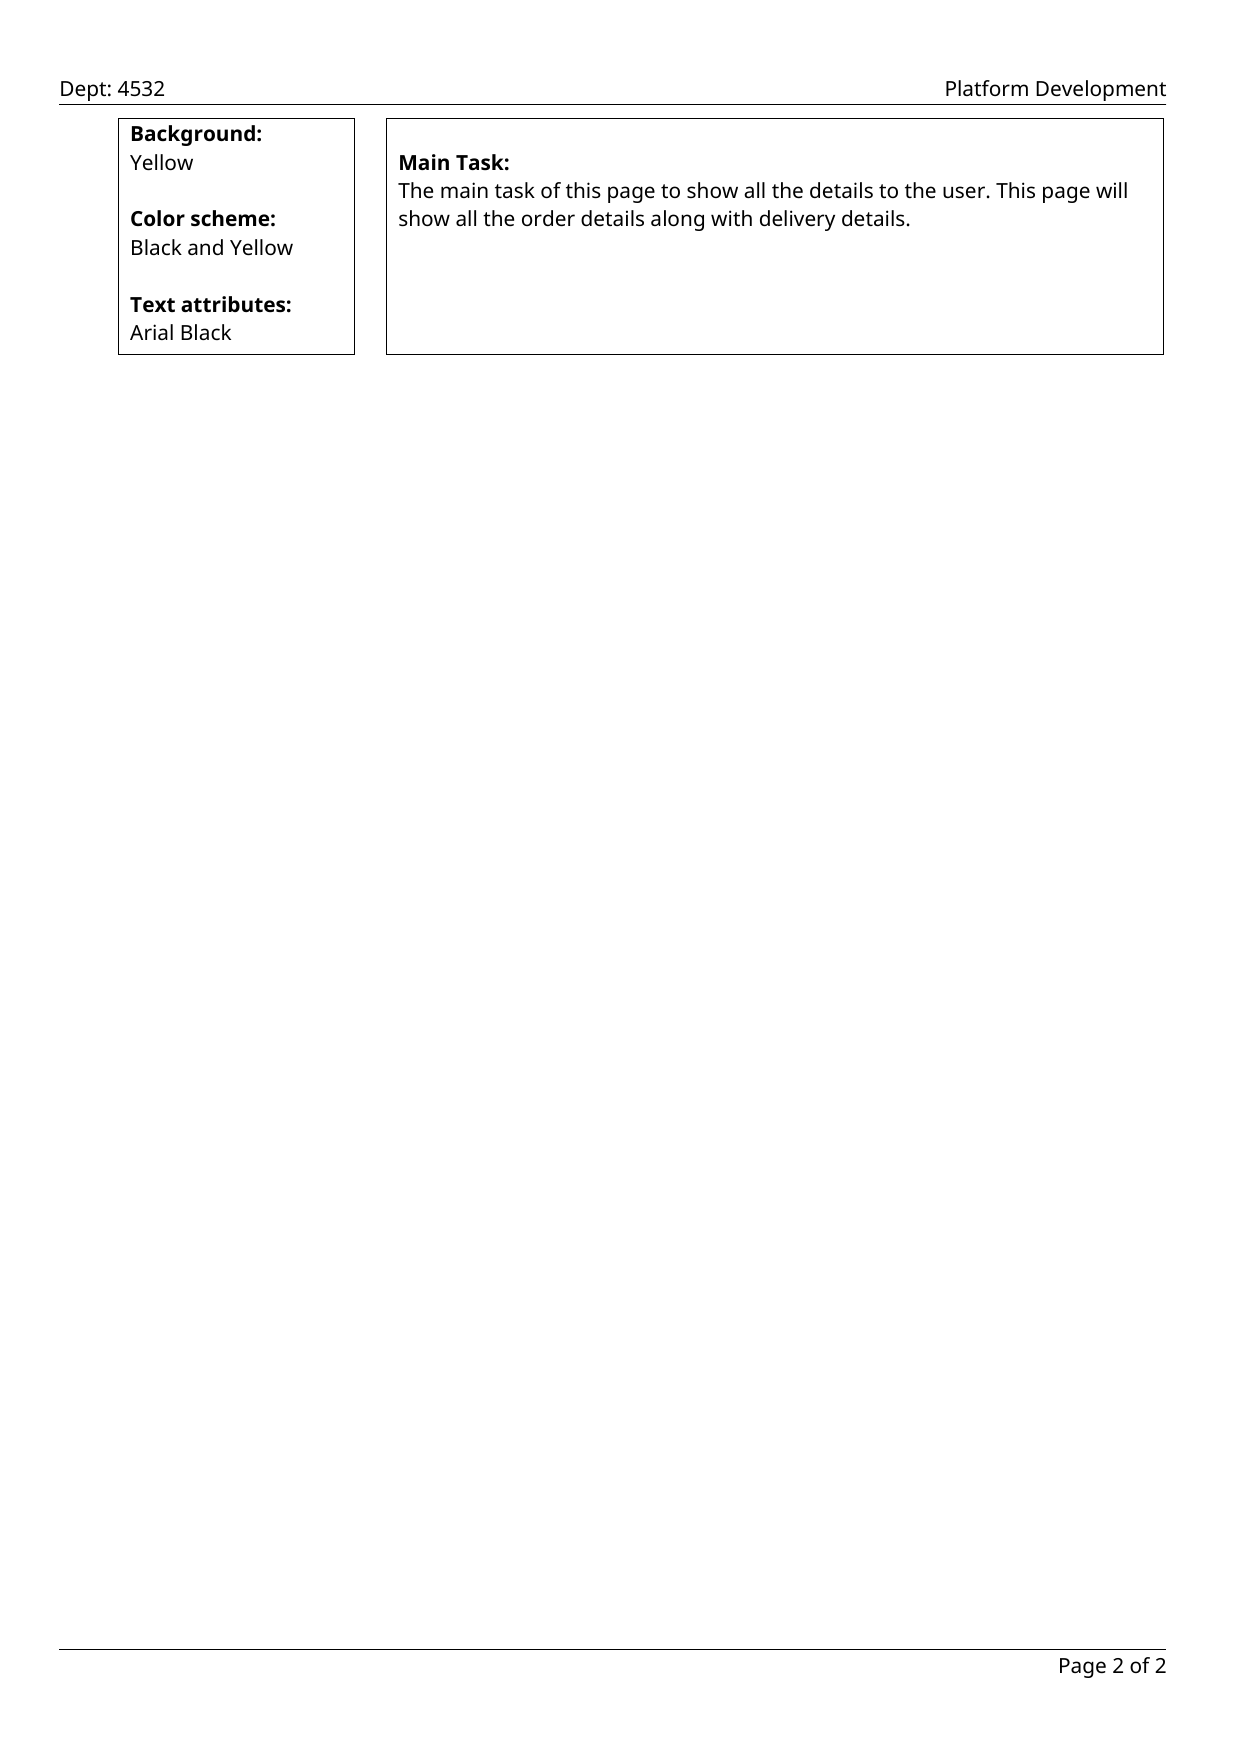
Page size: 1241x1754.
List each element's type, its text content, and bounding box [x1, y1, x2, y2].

table_header Background: Yellow Color scheme: Black and Yellow Text attributes: Arial Black [119, 119, 354, 354]
table_header [355, 118, 386, 354]
table_header Main Task: The main task of this page to show all the details to the user. This page will show all the order details along with delivery details. [387, 119, 1163, 354]
